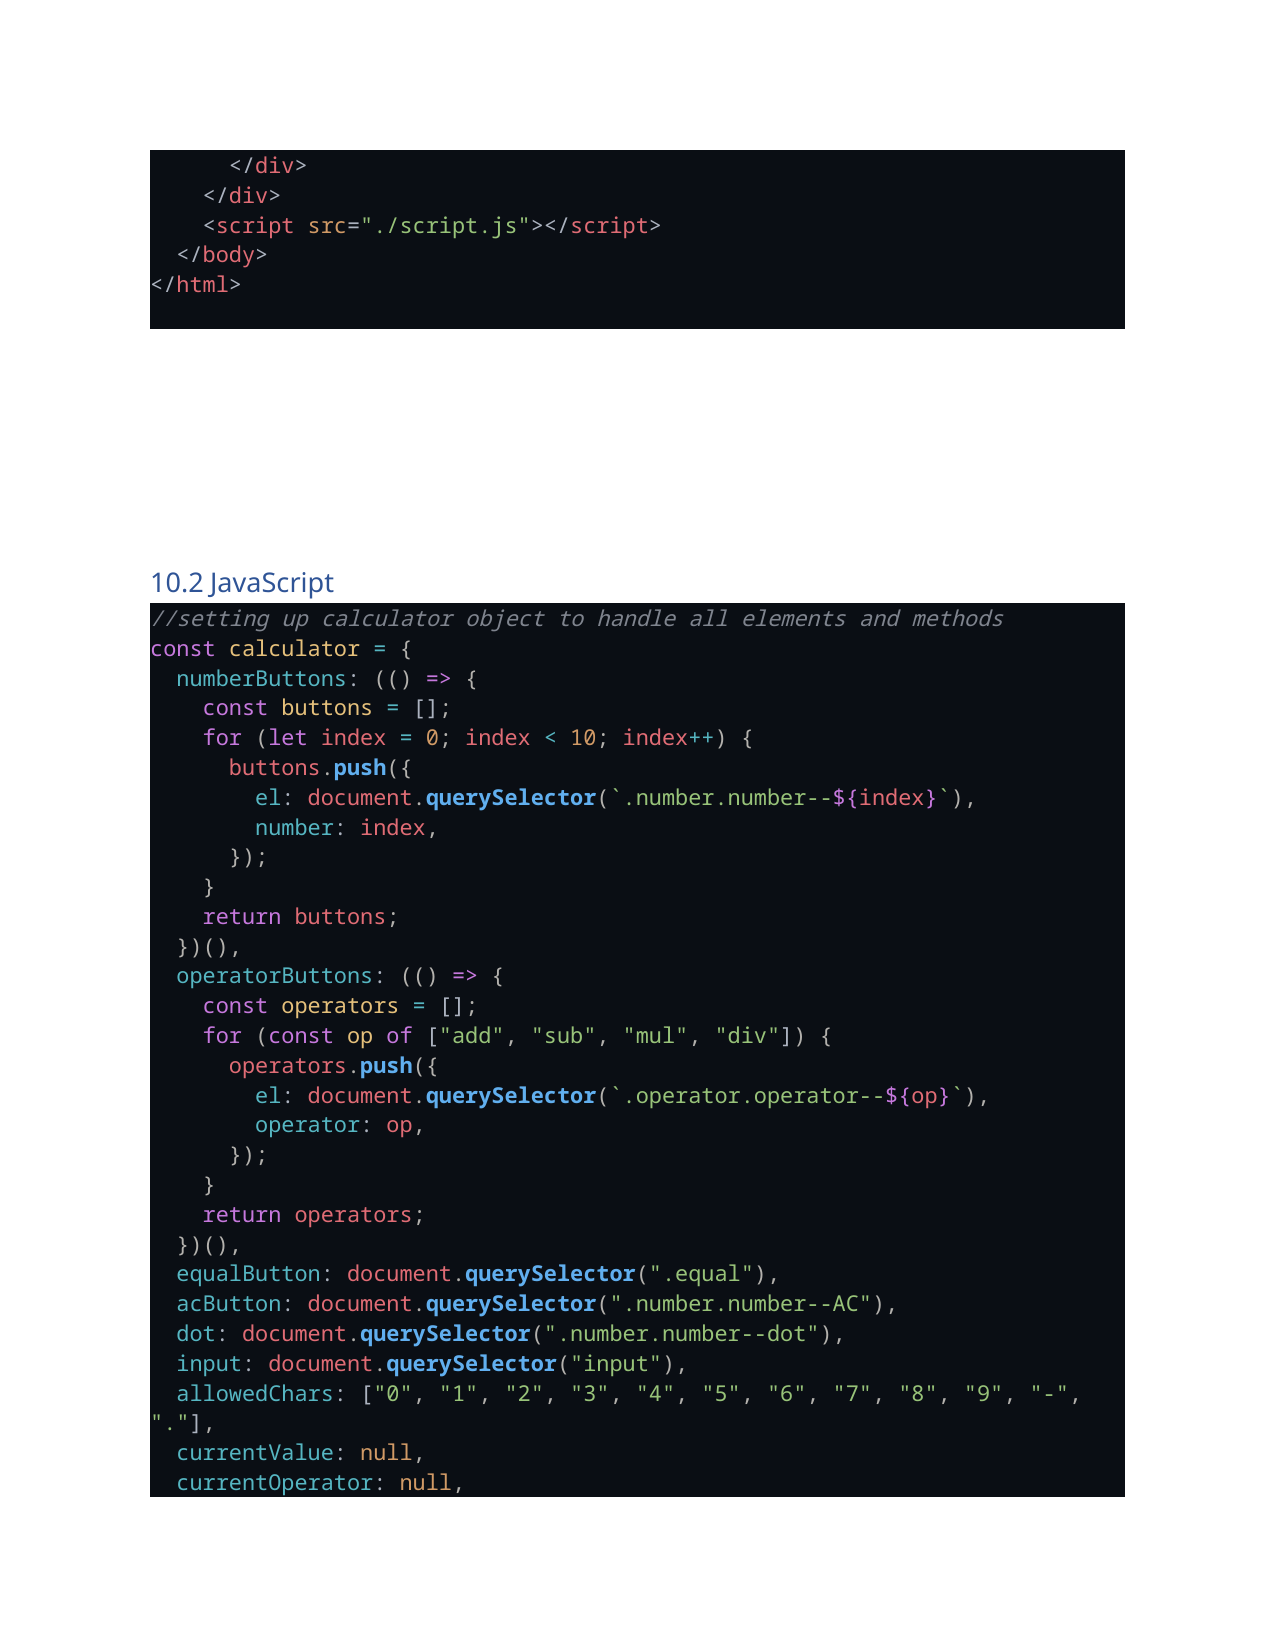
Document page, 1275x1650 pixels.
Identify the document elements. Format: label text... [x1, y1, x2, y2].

text operators.push({ [150, 1050, 1125, 1079]
text input: document.querySelector("input"), [150, 1348, 1125, 1377]
text dot: document.querySelector(".number.number--dot"), [150, 1318, 1125, 1348]
text })(), [150, 931, 1125, 960]
text </html> [150, 269, 1125, 299]
text equalButton: document.querySelector(".equal"), [150, 1258, 1125, 1288]
text }); [150, 841, 1125, 871]
text </div> [150, 150, 1125, 180]
text } [150, 1169, 1125, 1199]
text allowedChars: ["0", "1", "2", "3", "4", "5", "6", "7", "8", "9", "-", "."], [150, 1377, 1125, 1437]
text operator: op, [150, 1109, 1125, 1139]
text el: document.querySelector(`.operator.operator--${op}`), [150, 1079, 1125, 1109]
text for (let index = 0; index < 10; index++) { [150, 722, 1125, 752]
text currentValue: null, [150, 1437, 1125, 1467]
text operatorButtons: (() => { [150, 960, 1125, 990]
text <script src="./script.js"></script> [150, 209, 1125, 239]
text const buttons = []; [150, 692, 1125, 722]
text //setting up calculator object to handle all elements and methods [150, 603, 1125, 633]
text const operators = []; [150, 990, 1125, 1020]
text const calculator = { [150, 633, 1125, 662]
text })(), [150, 1228, 1125, 1258]
text buttons.push({ [150, 752, 1125, 782]
text acButton: document.querySelector(".number.number--AC"), [150, 1288, 1125, 1318]
text </div> [150, 180, 1125, 209]
text return buttons; [150, 901, 1125, 931]
subtitle JavaScript [150, 563, 1125, 600]
text numberButtons: (() => { [150, 662, 1125, 692]
text for (const op of ["add", "sub", "mul", "div"]) { [150, 1020, 1125, 1050]
text el: document.querySelector(`.number.number--${index}`), [150, 782, 1125, 811]
text currentOperator: null, [150, 1467, 1125, 1497]
text }); [150, 1139, 1125, 1169]
text return operators; [150, 1199, 1125, 1228]
text } [150, 871, 1125, 901]
text number: index, [150, 811, 1125, 841]
text </body> [150, 239, 1125, 269]
